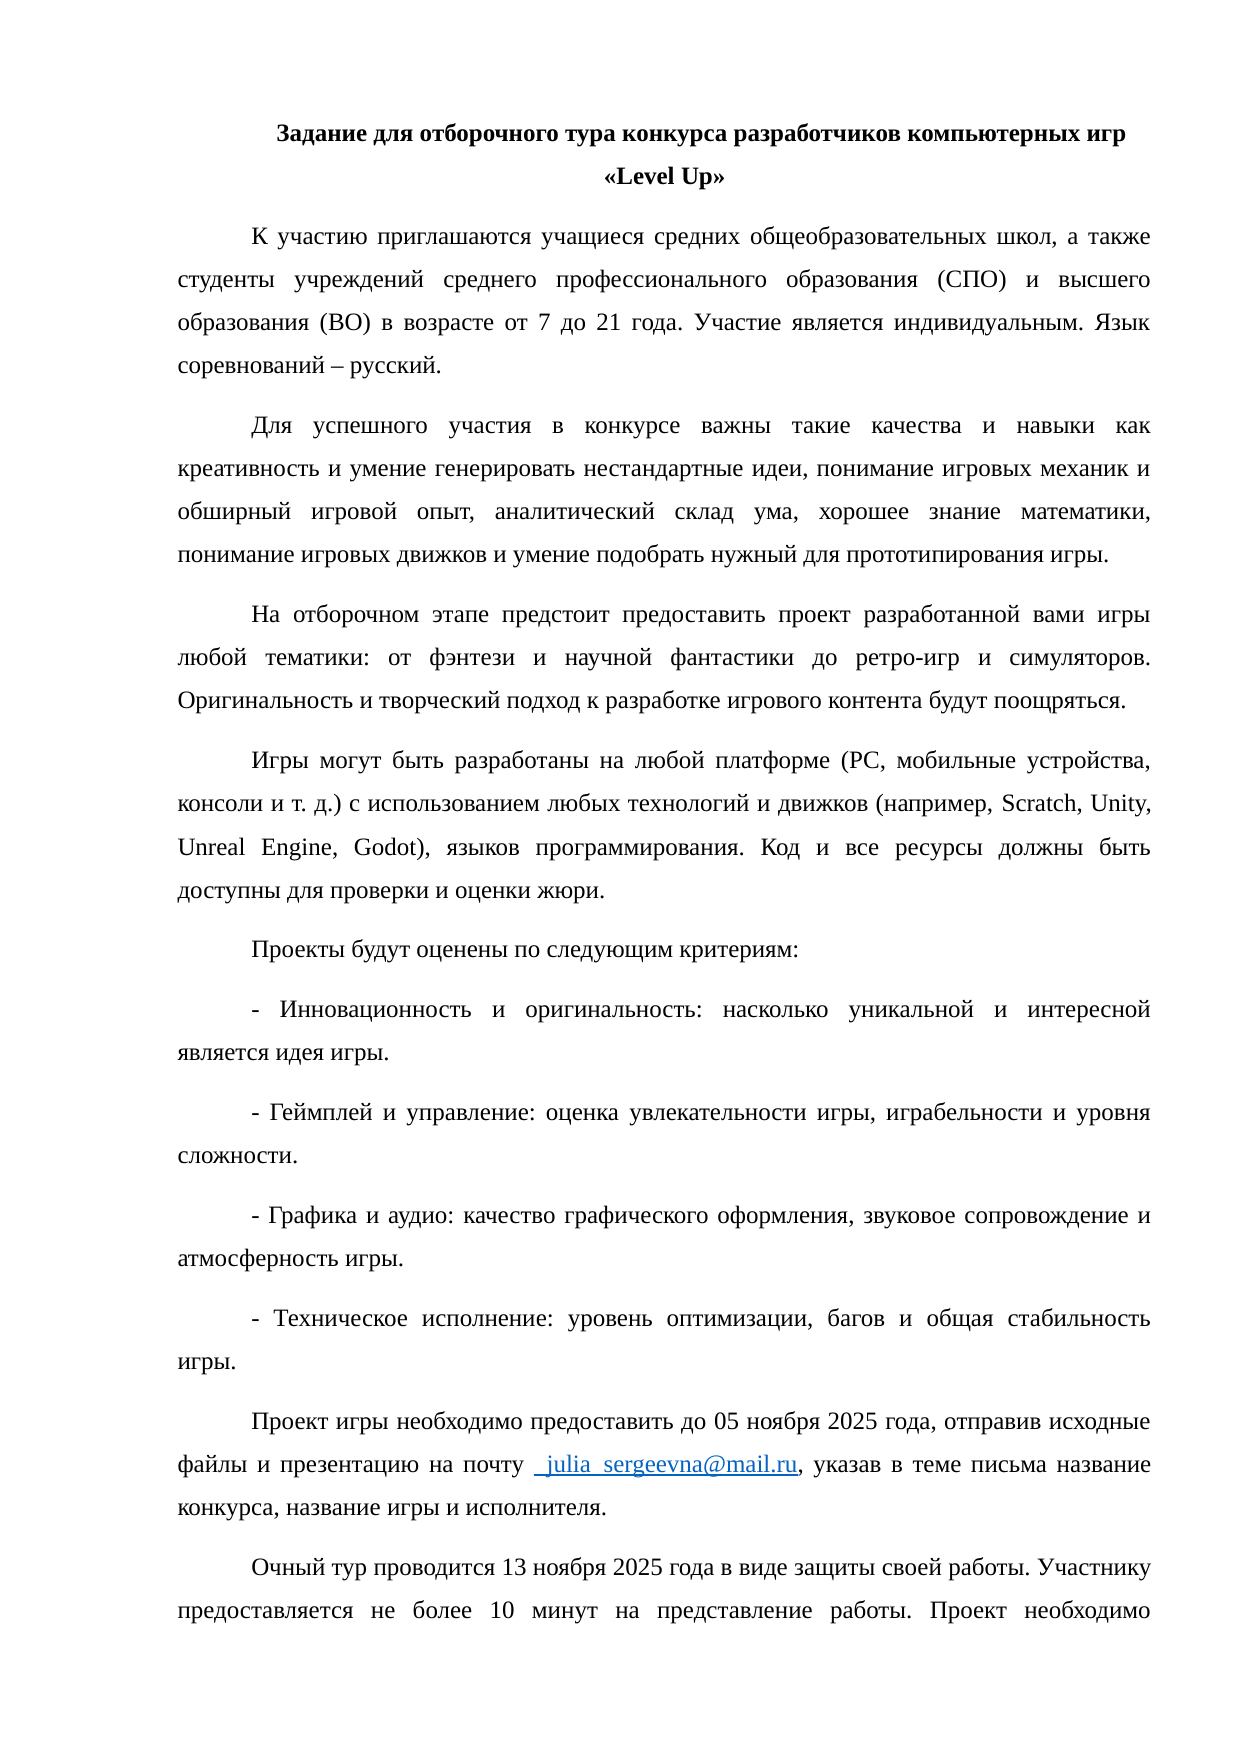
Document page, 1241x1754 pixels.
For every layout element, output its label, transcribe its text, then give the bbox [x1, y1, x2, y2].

text К участию приглашаются учащиеся средних общеобразовательных школ, а также студенты учреждений среднего профессионального образования (СПО) и высшего образования (ВО) в возрасте от 7 до 21 года. Участие является индивидуальным. Язык соревнований – русский. [177, 221, 1152, 379]
text На отборочном этапе предстоит предоставить проект разработанной вами игры любой тематики: от фэнтези и научной фантастики до ретро-игр и симуляторов. Оригинальность и творческий подход к разработке игрового контента будут поощряться. [177, 599, 1152, 714]
text - Техническое исполнение: уровень оптимизации, багов и общая стабильность игры. [177, 1303, 1152, 1375]
text Проект игры необходимо предоставить до 05 ноября 2025 года, отправив исходные файлы и презентацию на почту _julia_sergeevna@mail.ru, указав в теме письма название конкурса, название игры и исполнителя. [177, 1406, 1152, 1521]
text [177, 1552, 1152, 1624]
text Проекты будут оценены по следующим критериям: [177, 934, 1152, 963]
text Задание для отборочного тура конкурса разработчиков компьютерных игр «Level Up» [177, 118, 1152, 190]
text - Геймплей и управление: оценка увлекательности игры, играбельности и уровня сложности. [177, 1097, 1152, 1169]
text - Инновационность и оригинальность: насколько уникальной и интересной является идея игры. [177, 994, 1152, 1066]
text Игры могут быть разработаны на любой платформе (PC, мобильные устройства, консоли и т. д.) с использованием любых технологий и движков (например, Scratch, Unity, Unreal Engine, Godot), языков программирования. Код и все ресурсы должны быть доступны для проверки и оценки жюри. [177, 745, 1152, 903]
text - Графика и аудио: качество графического оформления, звуковое сопровождение и атмосферность игры. [177, 1200, 1152, 1272]
text Для успешного участия в конкурсе важны такие качества и навыки как креативность и умение генерировать нестандартные идеи, понимание игровых механик и обширный игровой опыт, аналитический склад ума, хорошее знание математики, понимание игровых движков и умение подобрать нужный для прототипирования игры. [177, 410, 1152, 568]
